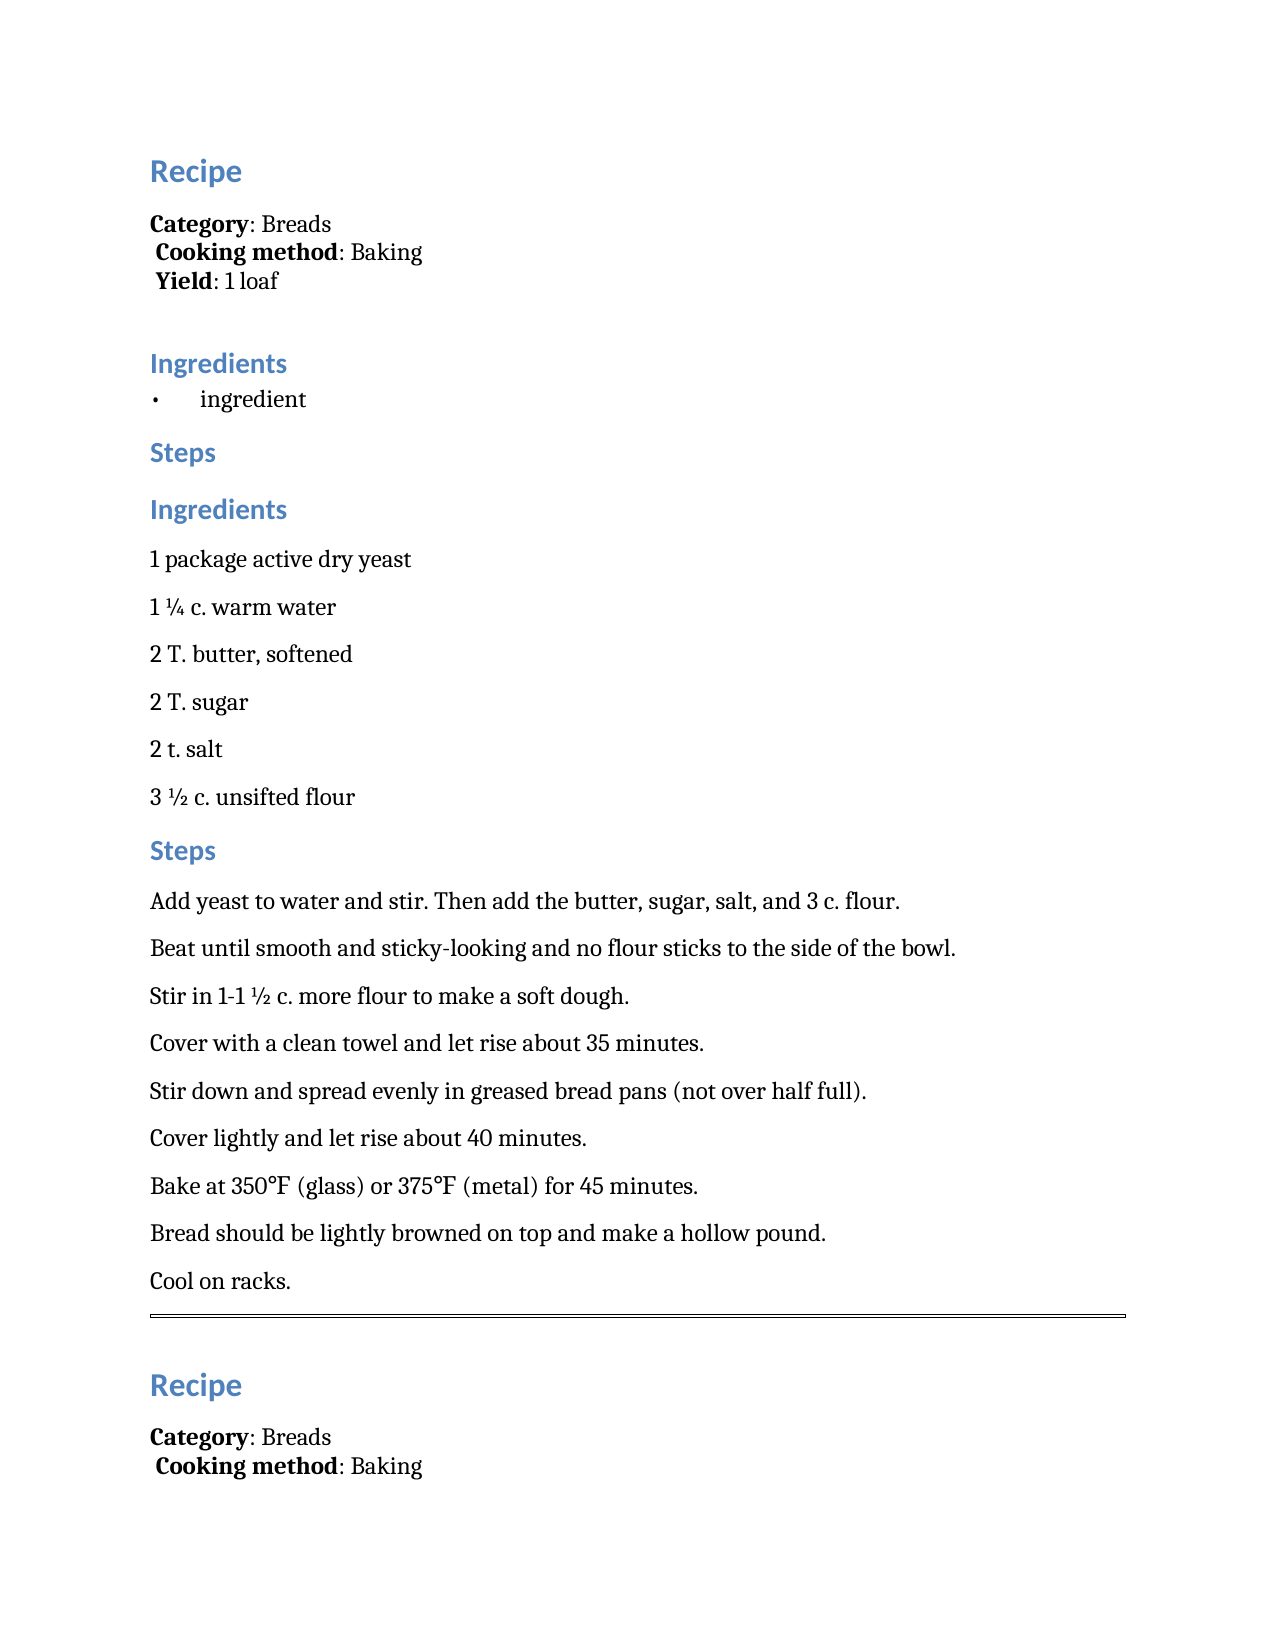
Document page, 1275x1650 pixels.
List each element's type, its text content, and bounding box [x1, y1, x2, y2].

text Beat until smooth and sticky-looking and no flour sticks to the side of the bowl. [150, 934, 1125, 963]
text Cover lightly and let rise about 40 minutes. [150, 1124, 1125, 1153]
text Bread should be lightly browned on top and make a hollow pound. [150, 1219, 1125, 1248]
text 3 ½ c. unsifted flour [150, 783, 1125, 811]
subtitle Steps [150, 832, 1125, 868]
text 2 T. butter, softened [150, 640, 1125, 669]
text Cool on racks. [150, 1267, 1125, 1295]
text 2 T. sugar [150, 688, 1125, 716]
subtitle Ingredients [150, 345, 1125, 381]
text Cover with a clean towel and let rise about 35 minutes. [150, 1029, 1125, 1058]
text 1 ¼ c. warm water [150, 593, 1125, 621]
text 1 package active dry yeast [150, 545, 1125, 574]
text Stir down and spread evenly in greased bread pans (not over half full). [150, 1077, 1125, 1105]
text Category: Breads Cooking method: Baking Yield: 1 loaf [150, 1423, 1125, 1481]
subtitle Recipe [150, 1364, 1125, 1404]
list ingredient [150, 385, 1125, 413]
subtitle Steps [150, 434, 1125, 470]
text Category: Breads Cooking method: Baking Yield: 1 loaf [150, 209, 1125, 324]
text Add yeast to water and stir. Then add the butter, sugar, salt, and 3 c. flour. [150, 887, 1125, 915]
subtitle Ingredients [150, 491, 1125, 526]
text Bake at 350℉ (glass) or 375℉ (metal) for 45 minutes. [150, 1172, 1125, 1200]
text Stir in 1-1 ½ c. more flour to make a soft dough. [150, 982, 1125, 1010]
text 2 t. salt [150, 735, 1125, 764]
subtitle Recipe [150, 150, 1125, 191]
